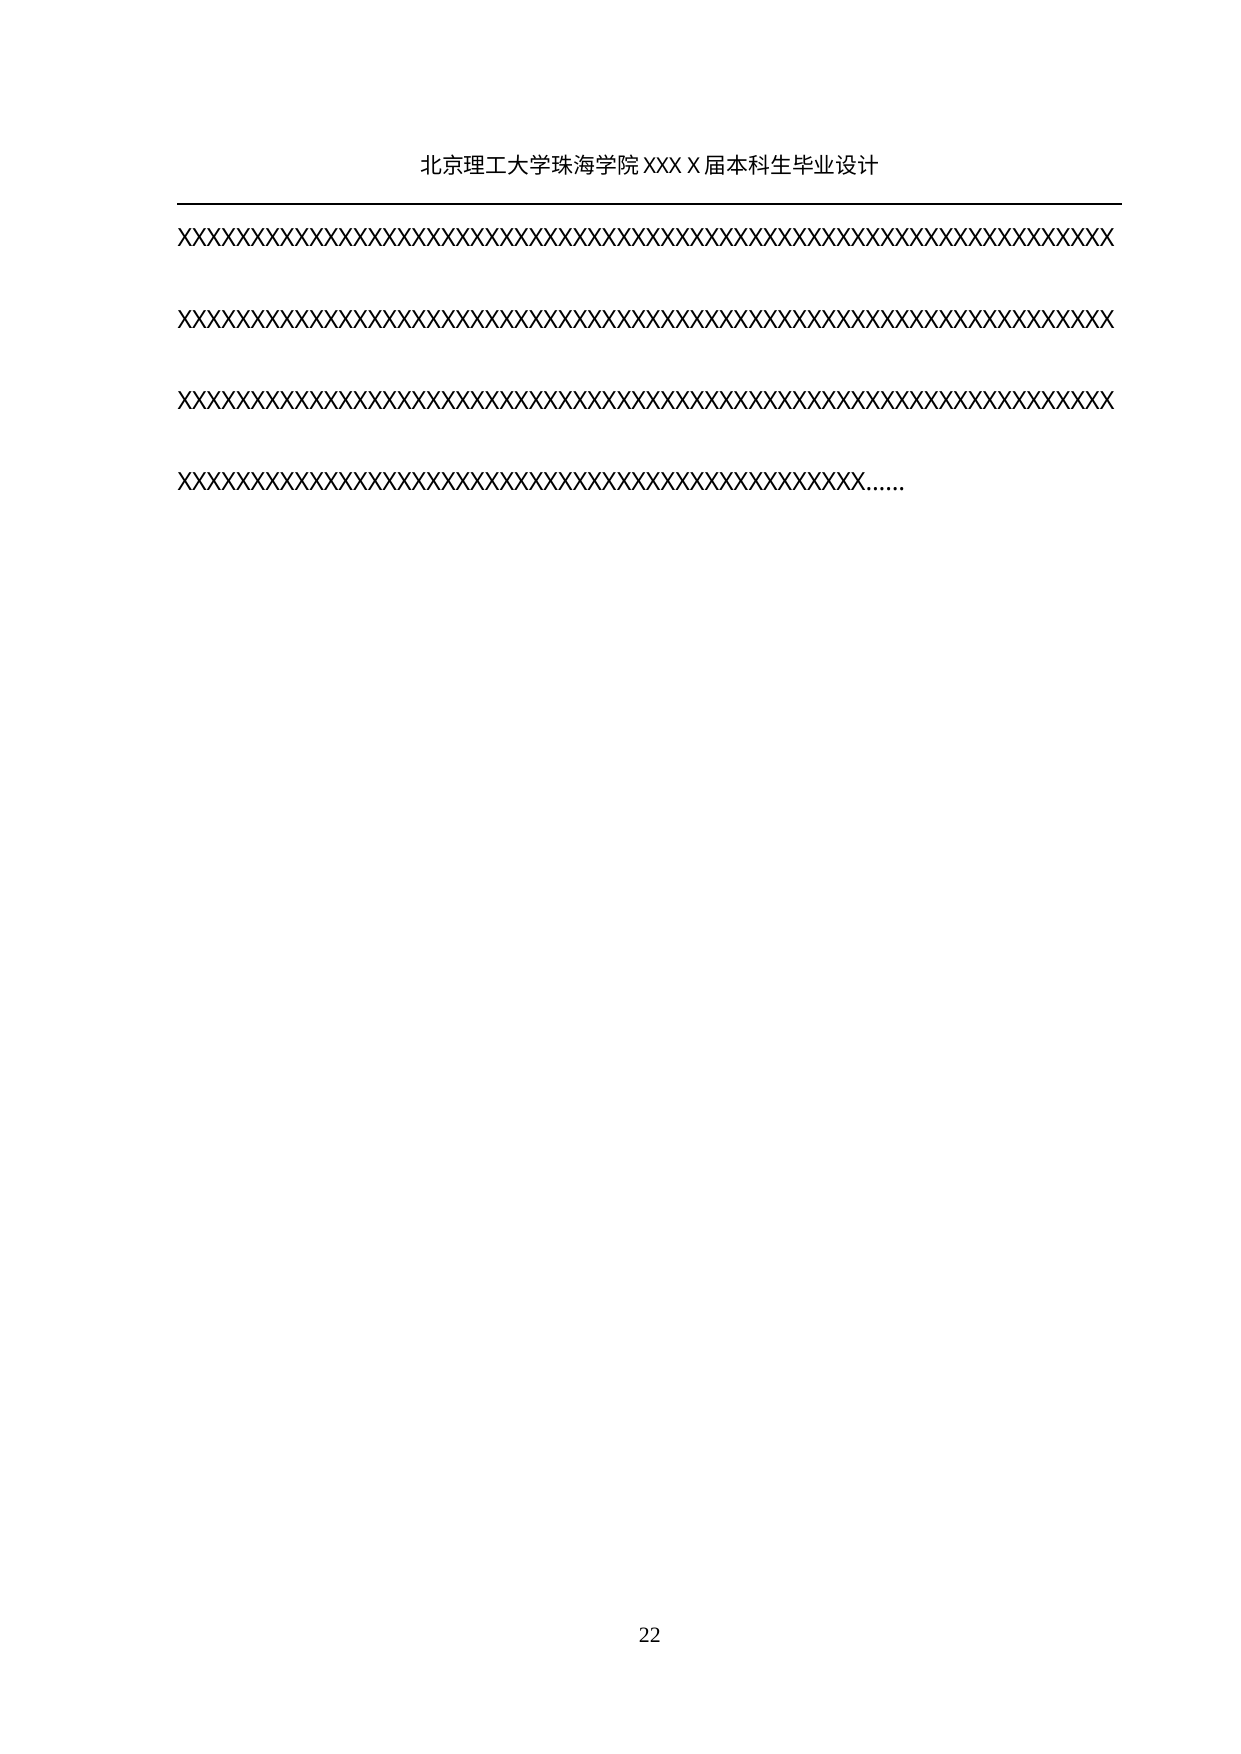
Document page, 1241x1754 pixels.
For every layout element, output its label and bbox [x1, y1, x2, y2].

text [177, 205, 1122, 513]
